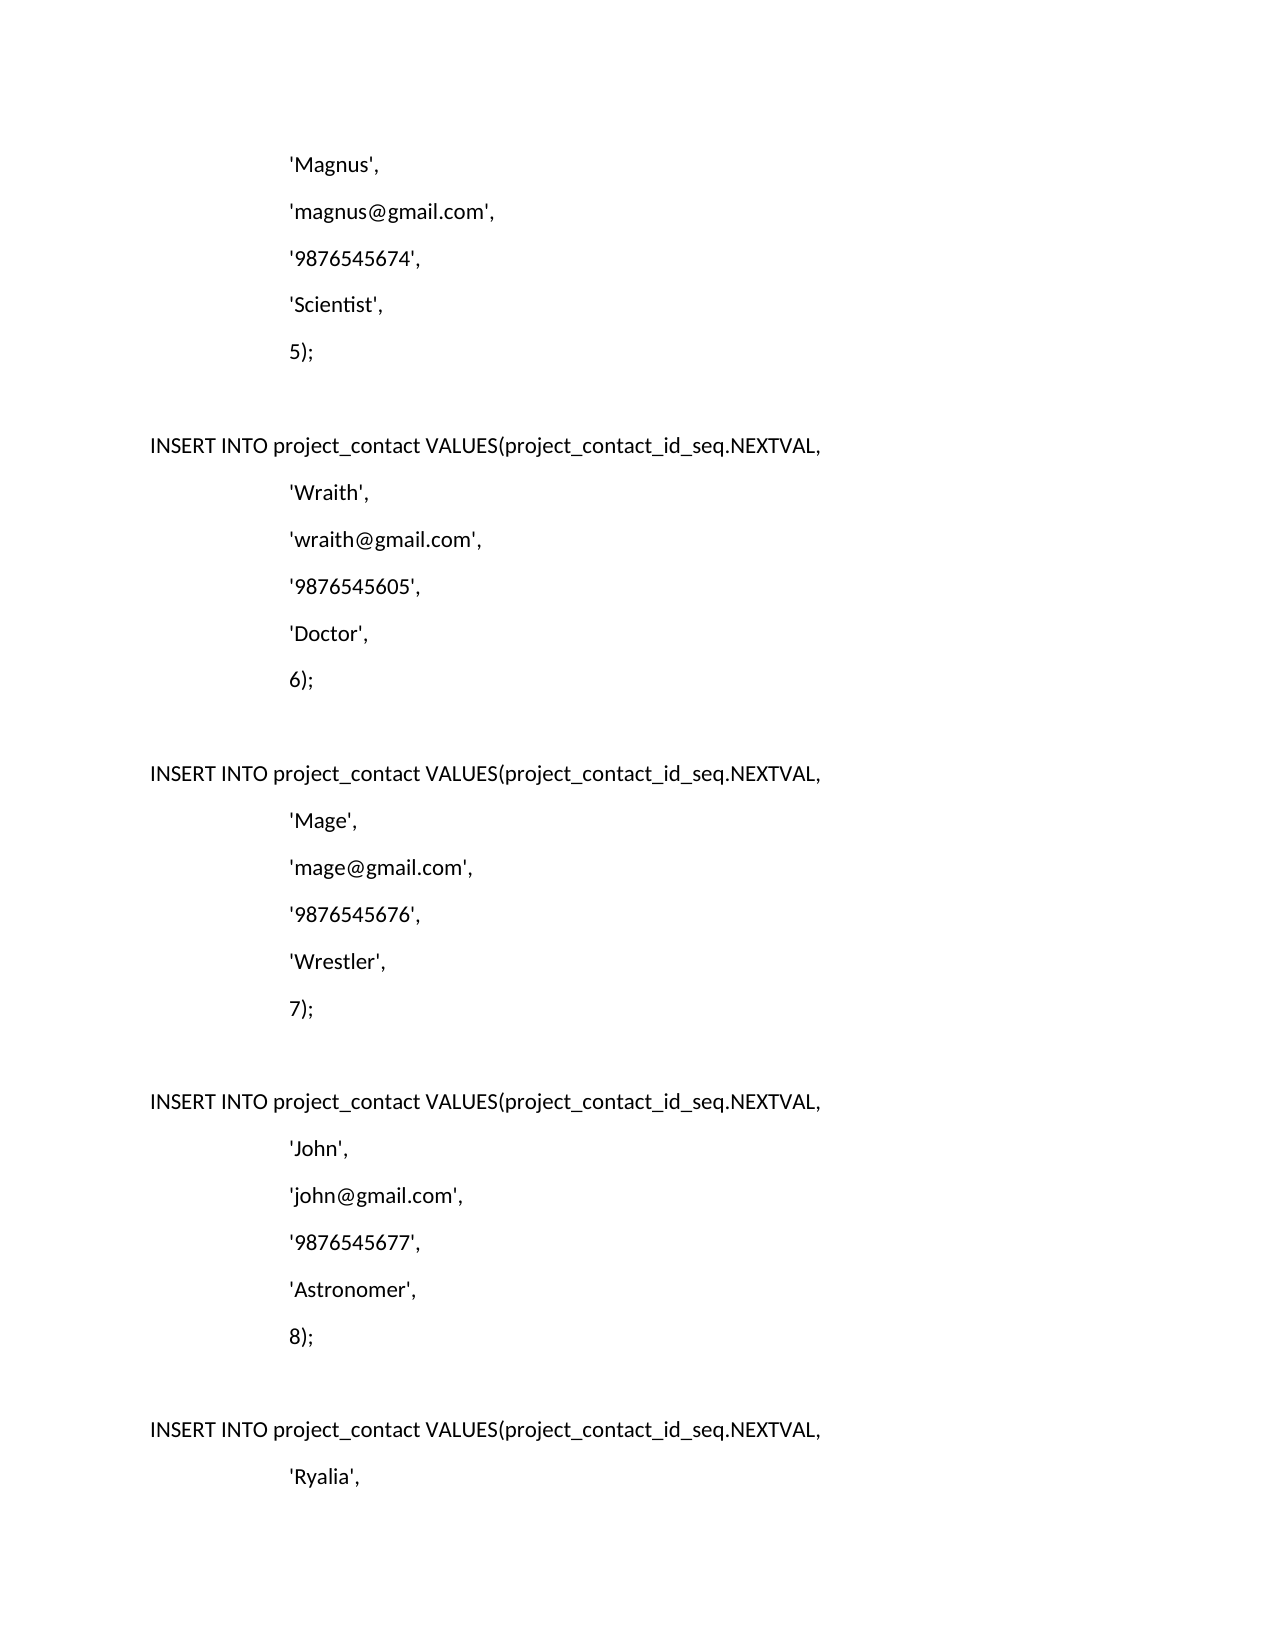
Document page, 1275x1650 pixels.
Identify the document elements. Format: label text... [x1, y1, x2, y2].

text 'Magnus', [150, 150, 1125, 178]
text 8); [150, 1322, 1125, 1350]
text 'john@gmail.com', [150, 1181, 1125, 1209]
text 'Wraith', [150, 478, 1125, 506]
text 'wraith@gmail.com', [150, 525, 1125, 553]
text 'Wrestler', [150, 947, 1125, 975]
text 'Doctor', [150, 619, 1125, 647]
text '9876545677', [150, 1228, 1125, 1256]
text 'magnus@gmail.com', [150, 197, 1125, 225]
text INSERT INTO project_contact VALUES(project_contact_id_seq.NEXTVAL, [150, 1087, 1125, 1116]
text INSERT INTO project_contact VALUES(project_contact_id_seq.NEXTVAL, [150, 759, 1125, 787]
text '9876545674', [150, 244, 1125, 272]
text 7); [150, 994, 1125, 1022]
text 6); [150, 666, 1125, 694]
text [150, 1416, 1125, 1444]
text '9876545676', [150, 900, 1125, 928]
text '9876545605', [150, 572, 1125, 600]
text 'John', [150, 1134, 1125, 1162]
text 'Ryalia', [150, 1462, 1125, 1491]
text 'Scientist', [150, 291, 1125, 319]
text 'Astronomer', [150, 1275, 1125, 1303]
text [150, 431, 1125, 459]
text 5); [150, 337, 1125, 366]
text 'Mage', [150, 806, 1125, 834]
text 'mage@gmail.com', [150, 853, 1125, 881]
